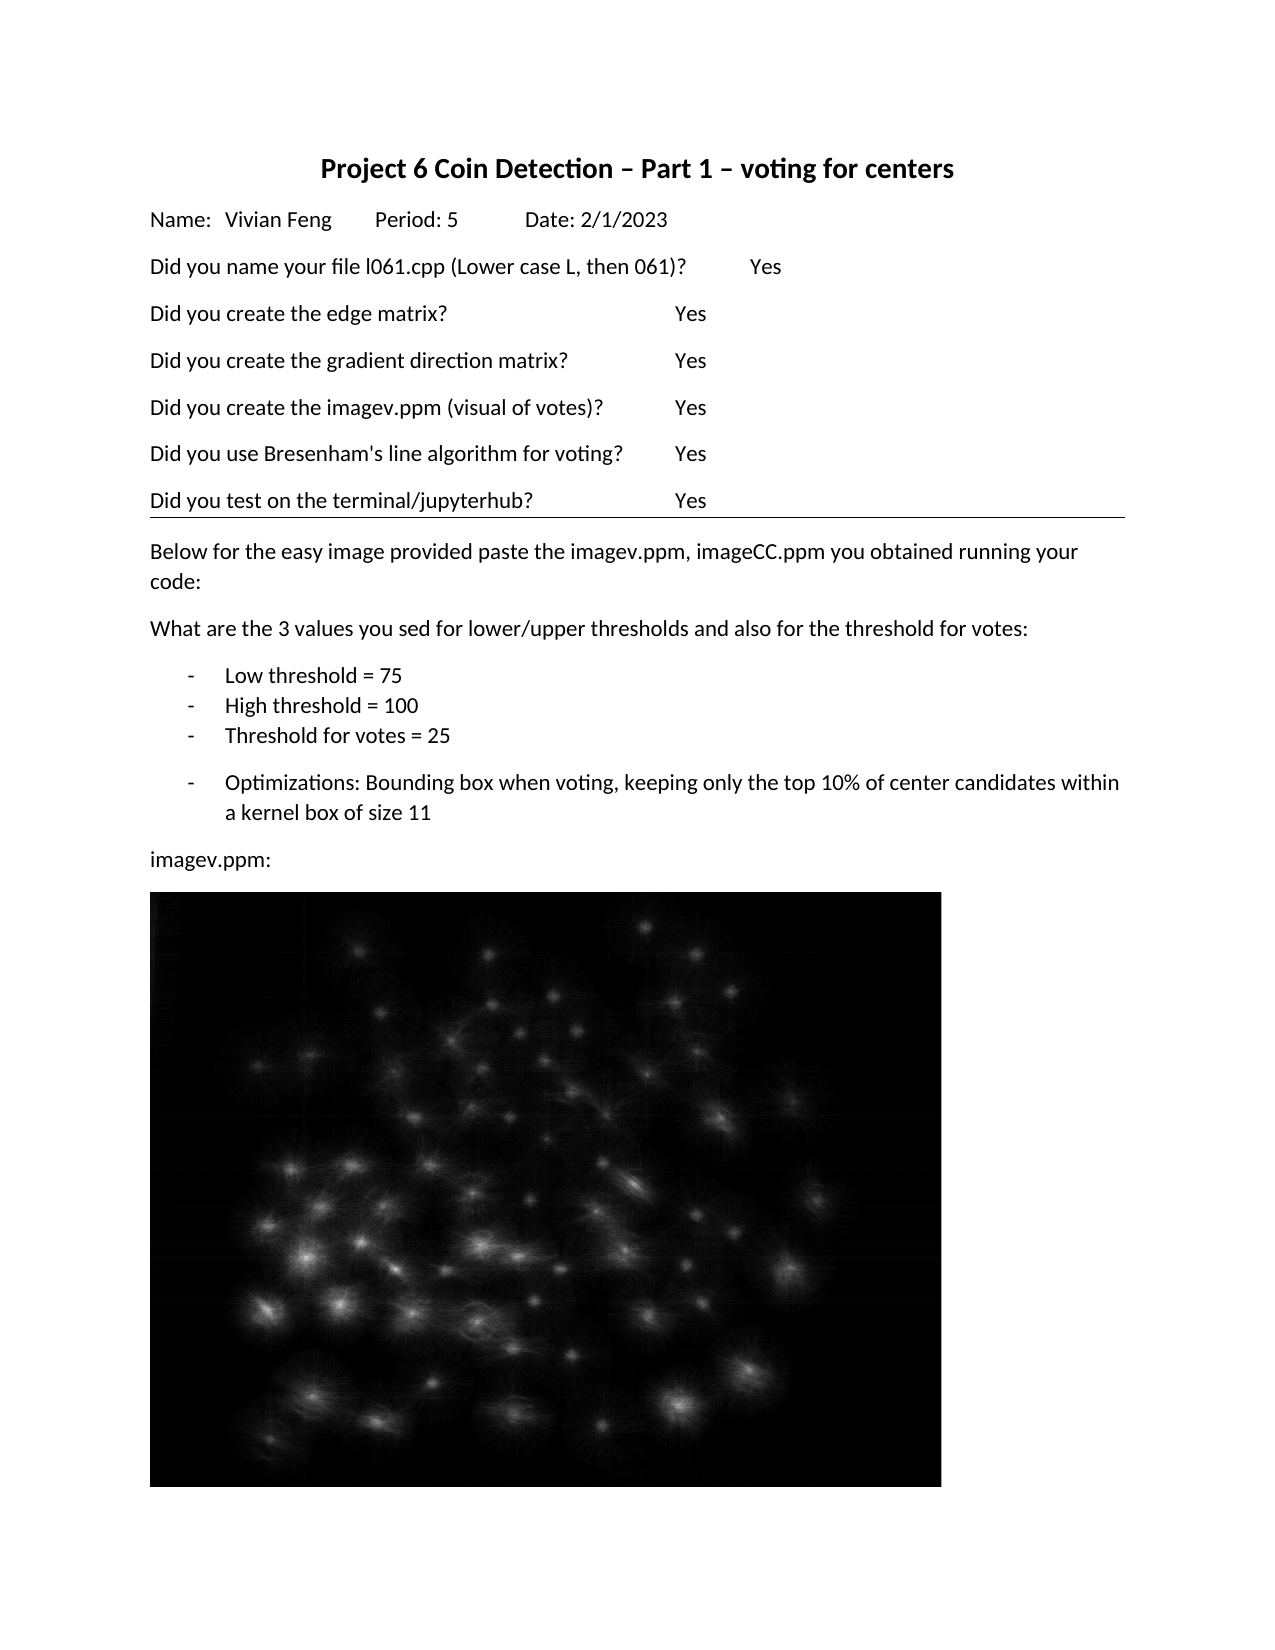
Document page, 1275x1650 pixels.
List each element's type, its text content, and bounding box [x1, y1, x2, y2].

text Did you name your file l061.cpp (Lower case L, then 061)? Yes [150, 252, 1125, 280]
text Name: Vivian Feng Period: 5 Date: 2/1/2023 [150, 205, 1125, 233]
text Did you create the imagev.ppm (visual of votes)? Yes [150, 393, 1125, 421]
text Below for the easy image provided paste the imagev.ppm, imageCC.ppm you obtained running your code: [150, 537, 1125, 595]
picture [150, 892, 942, 1487]
text Did you create the gradient direction matrix? Yes [150, 346, 1125, 374]
list Optimizations: Bounding box when voting, keeping only the top 10% of center candidates within a kernel box of size 11 [187, 768, 1125, 826]
list Threshold for votes = 25 [187, 721, 1125, 749]
text imagev.ppm: [150, 845, 1125, 873]
text Did you test on the terminal/jupyterhub? Yes [150, 486, 1125, 517]
text Did you use Bresenham's line algorithm for voting? Yes [150, 439, 1125, 467]
list High threshold = 100 [187, 691, 1125, 719]
text Project 6 Coin Detection – Part 1 – voting for centers [150, 150, 1125, 186]
list Low threshold = 75 [187, 661, 1125, 689]
text What are the 3 values you sed for lower/upper thresholds and also for the threshold for votes: [150, 614, 1125, 642]
text Did you create the edge matrix? Yes [150, 299, 1125, 327]
